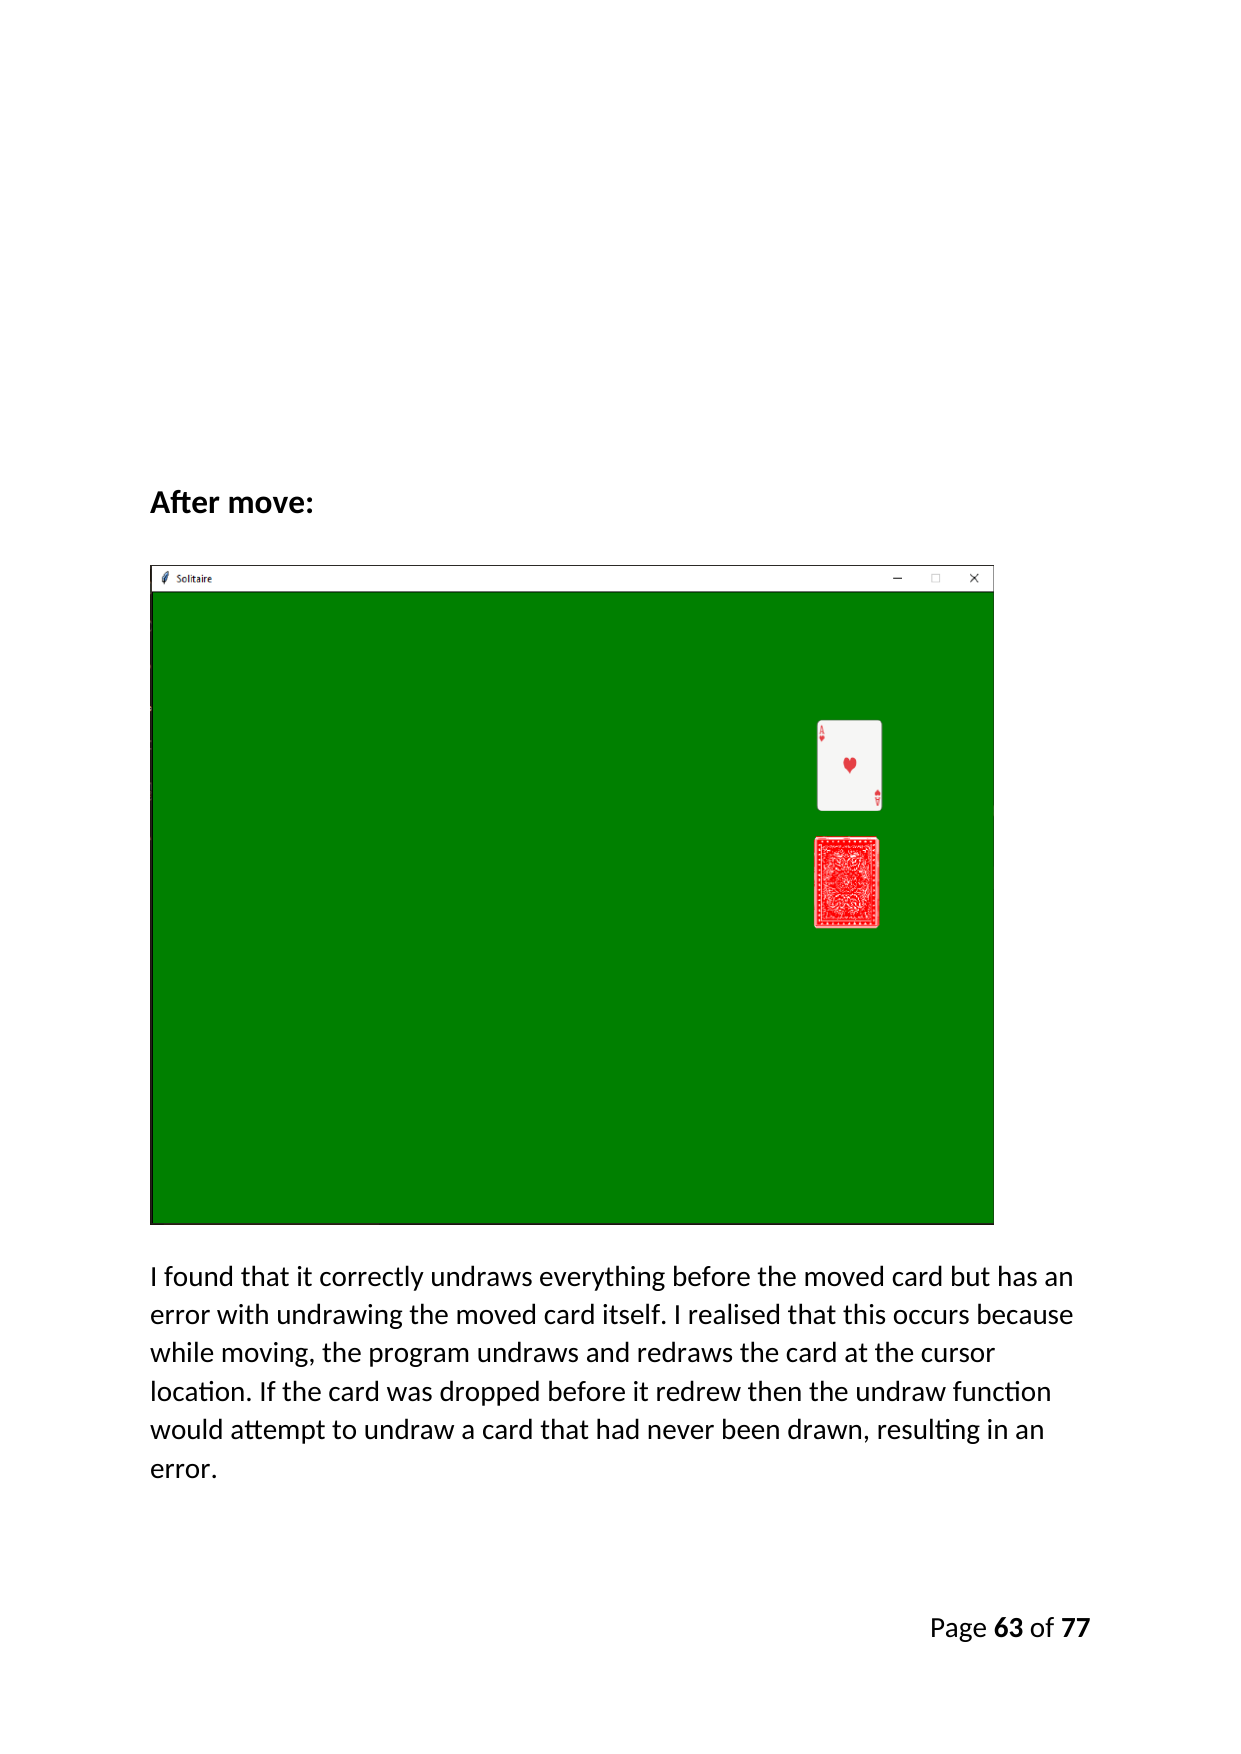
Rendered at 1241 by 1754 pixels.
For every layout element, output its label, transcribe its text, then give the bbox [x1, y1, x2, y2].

picture [150, 565, 994, 1225]
text I found that it correctly undraws everything before the moved card but has an error with undrawing the moved card itself. I realised that this occurs because while moving, the program undraws and redraws the card at the cursor location. If the card was dropped before it redrew then the undraw function would attempt to undraw a card that had never been drawn, resulting in an error. [150, 1258, 1090, 1485]
subtitle After move: [150, 481, 1090, 521]
